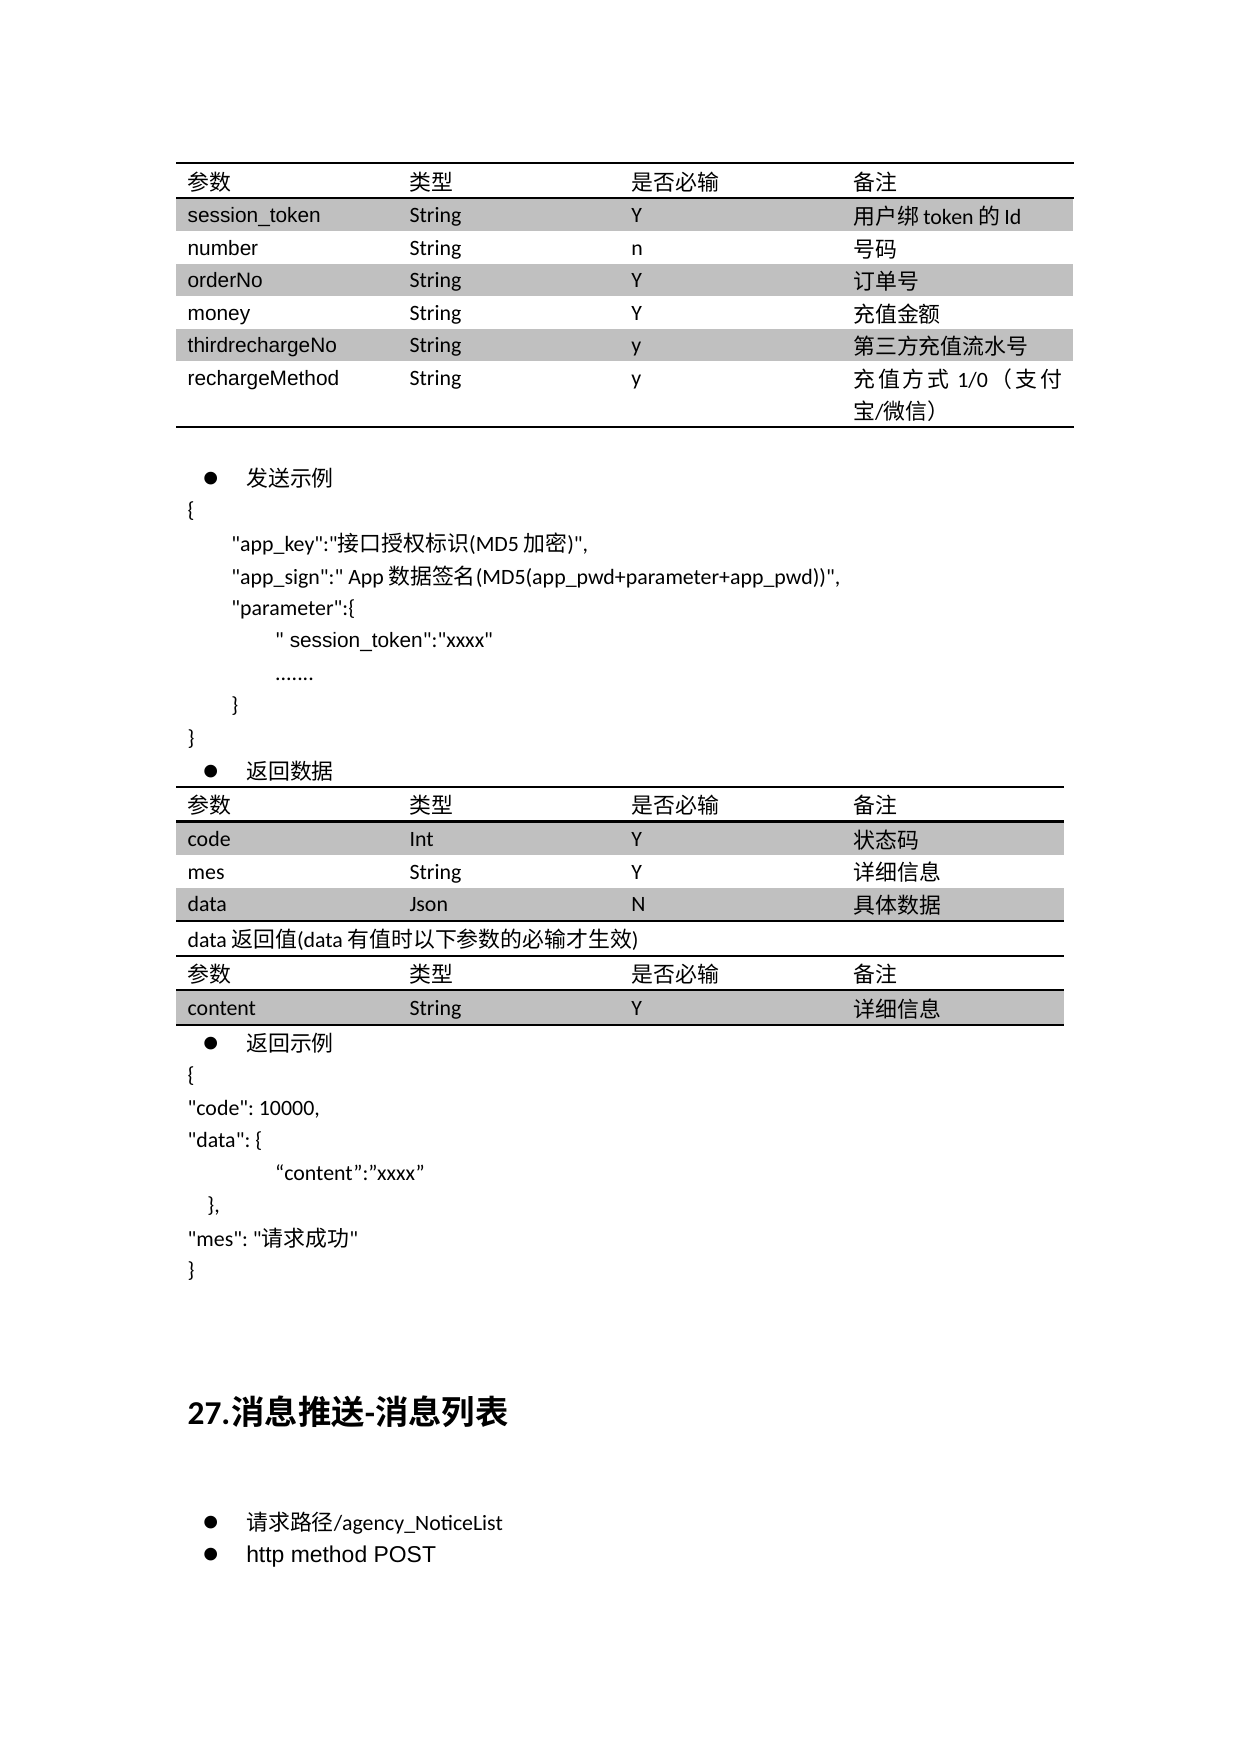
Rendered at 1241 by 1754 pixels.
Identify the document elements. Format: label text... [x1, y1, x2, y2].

text } [187, 688, 1053, 721]
list 发送示例 [202, 461, 1053, 493]
text } [187, 721, 1053, 753]
list 返回数据 [202, 753, 1053, 786]
text { [187, 493, 1053, 526]
text "data": { [187, 1123, 1053, 1156]
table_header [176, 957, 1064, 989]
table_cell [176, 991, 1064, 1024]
list http method POST [202, 1537, 1053, 1570]
text data返回值(data有值时以下参数的必输才生效) [187, 922, 1053, 954]
list 请求路径/agency_NoticeList [202, 1505, 1053, 1537]
text "app_key":"接口授权标识(MD5加密)", [187, 526, 1053, 558]
text } [187, 1253, 1053, 1286]
subtitle 消息推送-消息列表 [187, 1378, 1053, 1443]
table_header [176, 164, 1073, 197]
text }, [187, 1188, 1053, 1221]
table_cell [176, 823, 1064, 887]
text " session_token":"xxxx" [187, 623, 1053, 656]
list 返回示例 [202, 1026, 1053, 1058]
text "app_sign":" App数据签名(MD5(app_pwd+parameter+app_pwd))", [187, 558, 1053, 591]
text ....... [187, 656, 1053, 688]
text "parameter":{ [187, 591, 1053, 623]
text { [187, 1058, 1053, 1091]
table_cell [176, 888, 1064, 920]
text “content”:”xxxx” [187, 1156, 1053, 1188]
text "mes": "请求成功" [187, 1221, 1053, 1253]
text "code": 10000, [187, 1091, 1053, 1123]
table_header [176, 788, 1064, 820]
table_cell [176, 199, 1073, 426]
